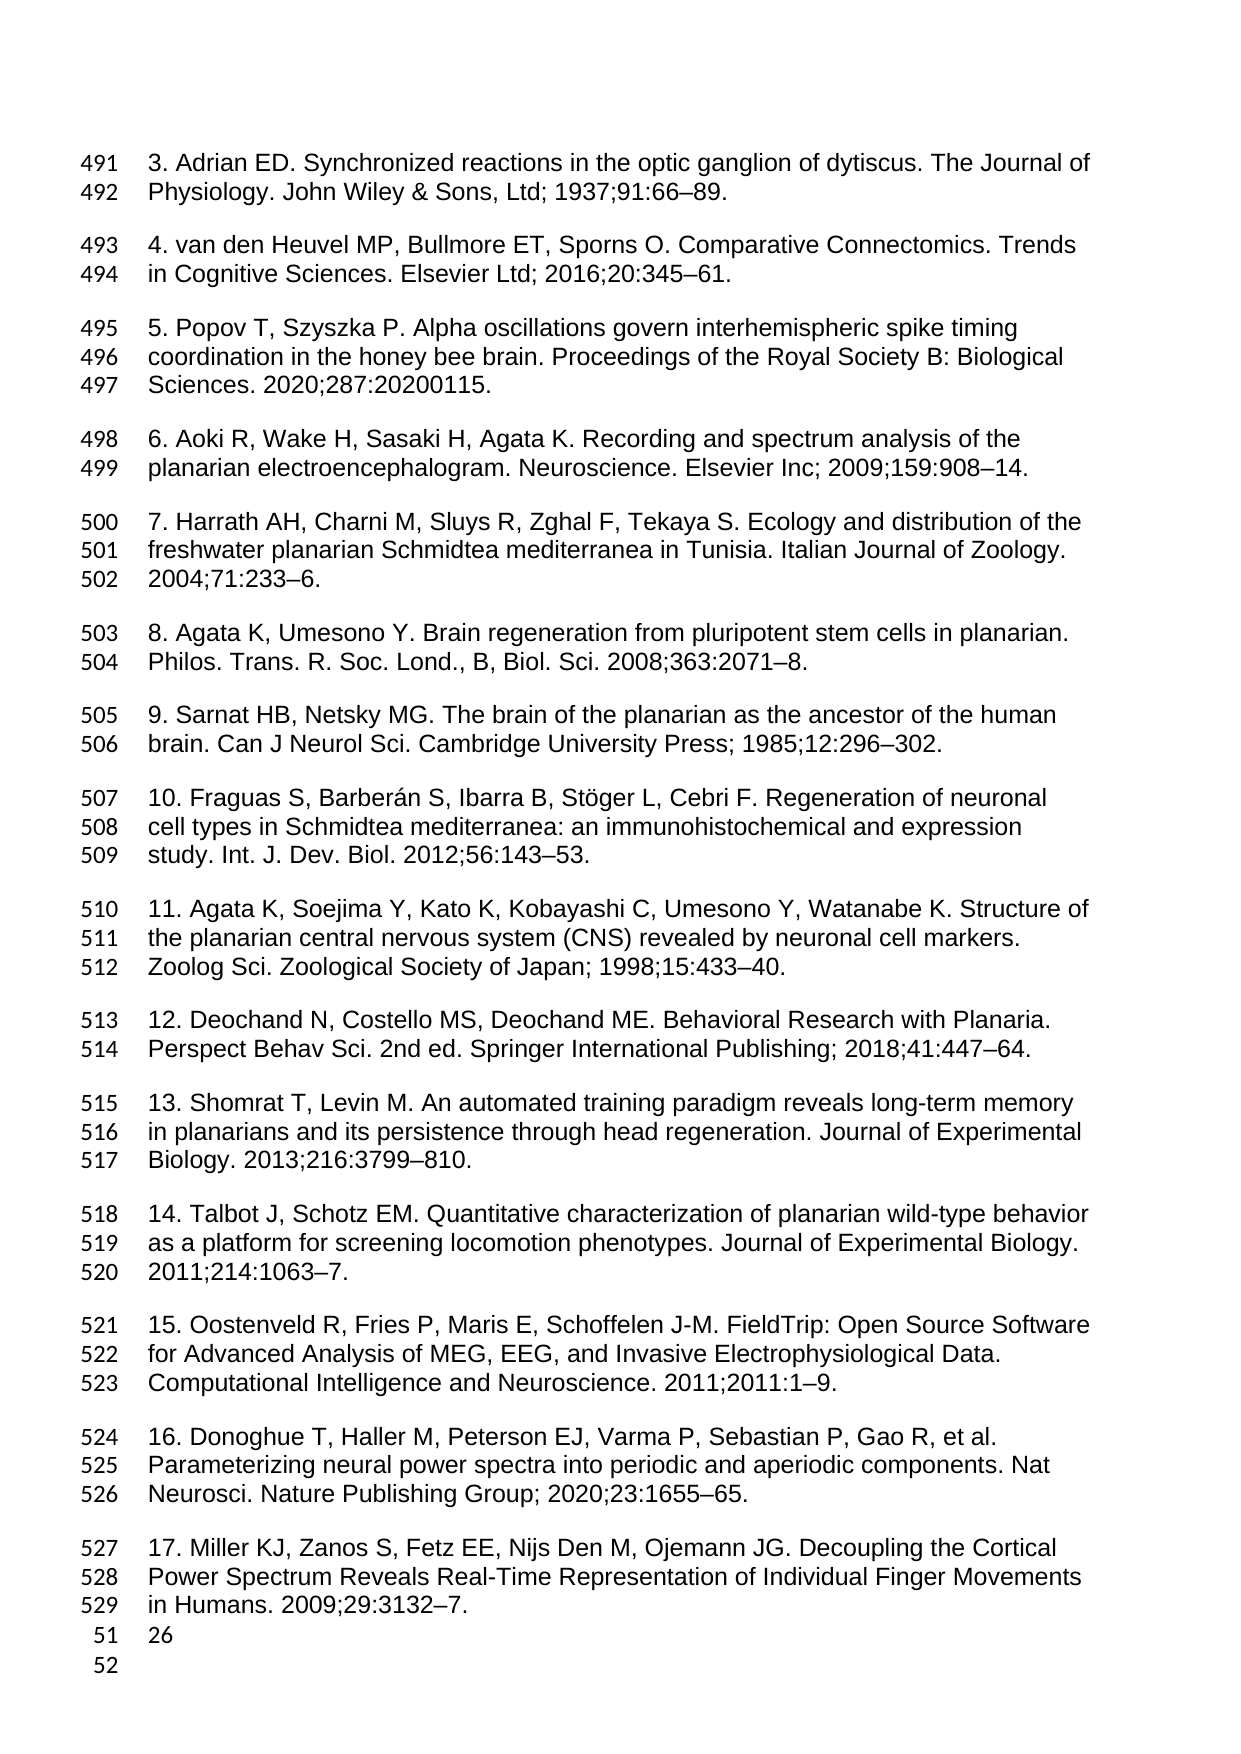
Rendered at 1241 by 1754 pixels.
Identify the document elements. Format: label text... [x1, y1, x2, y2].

text 8. Agata K, Umesono Y. Brain regeneration from pluripotent stem cells in planarian. Philos. Trans. R. Soc. Lond., B, Biol. Sci. 2008;363:2071–8. [148, 618, 1092, 675]
text 13. Shomrat T, Levin M. An automated training paradigm reveals long-term memory in planarians and its persistence through head regeneration. Journal of Experimental Biology. 2013;216:3799–810. [148, 1088, 1092, 1174]
text 17. Miller KJ, Zanos S, Fetz EE, Nijs Den M, Ojemann JG. Decoupling the Cortical Power Spectrum Reveals Real-Time Representation of Individual Finger Movements in Humans. 2009;29:3132–7. [148, 1533, 1092, 1619]
text 15. Oostenveld R, Fries P, Maris E, Schoffelen J-M. FieldTrip: Open Source Software for Advanced Analysis of MEG, EEG, and Invasive Electrophysiological Data. Computational Intelligence and Neuroscience. 2011;2011:1–9. [148, 1310, 1092, 1396]
text 12. Deochand N, Costello MS, Deochand ME. Behavioral Research with Planaria. Perspect Behav Sci. 2nd ed. Springer International Publishing; 2018;41:447–64. [148, 1005, 1092, 1063]
text 6. Aoki R, Wake H, Sasaki H, Agata K. Recording and spectrum analysis of the planarian electroencephalogram. Neuroscience. Elsevier Inc; 2009;159:908–14. [148, 424, 1092, 481]
text 16. Donoghue T, Haller M, Peterson EJ, Varma P, Sebastian P, Gao R, et al. Parameterizing neural power spectra into periodic and aperiodic components. Nat Neurosci. Nature Publishing Group; 2020;23:1655–65. [148, 1421, 1092, 1508]
text 3. Adrian ED. Synchronized reactions in the optic ganglion of dytiscus. The Journal of Physiology. John Wiley & Sons, Ltd; 1937;91:66–89. [148, 148, 1092, 205]
text 7. Harrath AH, Charni M, Sluys R, Zghal F, Tekaya S. Ecology and distribution of the freshwater planarian Schmidtea mediterranea in Tunisia. Italian Journal of Zoology. 2004;71:233–6. [148, 506, 1092, 593]
text 5. Popov T, Szyszka P. Alpha oscillations govern interhemispheric spike timing coordination in the honey bee brain. Proceedings of the Royal Society B: Biological Sciences. 2020;287:20200115. [148, 313, 1092, 399]
text 14. Talbot J, Schotz EM. Quantitative characterization of planarian wild-type behavior as a platform for screening locomotion phenotypes. Journal of Experimental Biology. 2011;214:1063–7. [148, 1199, 1092, 1285]
text 9. Sarnat HB, Netsky MG. The brain of the planarian as the ancestor of the human brain. Can J Neurol Sci. Cambridge University Press; 1985;12:296–302. [148, 700, 1092, 758]
text 11. Agata K, Soejima Y, Kato K, Kobayashi C, Umesono Y, Watanabe K. Structure of the planarian central nervous system (CNS) revealed by neuronal cell markers. Zoolog Sci. Zoological Society of Japan; 1998;15:433–40. [148, 894, 1092, 980]
text 10. Fraguas S, Barberán S, Ibarra B, Stöger L, Cebri F. Regeneration of neuronal cell types in Schmidtea mediterranea: an immunohistochemical and expression study. Int. J. Dev. Biol. 2012;56:143–53. [148, 783, 1092, 869]
text 4. van den Heuvel MP, Bullmore ET, Sporns O. Comparative Connectomics. Trends in Cognitive Sciences. Elsevier Ltd; 2016;20:345–61. [148, 230, 1092, 288]
